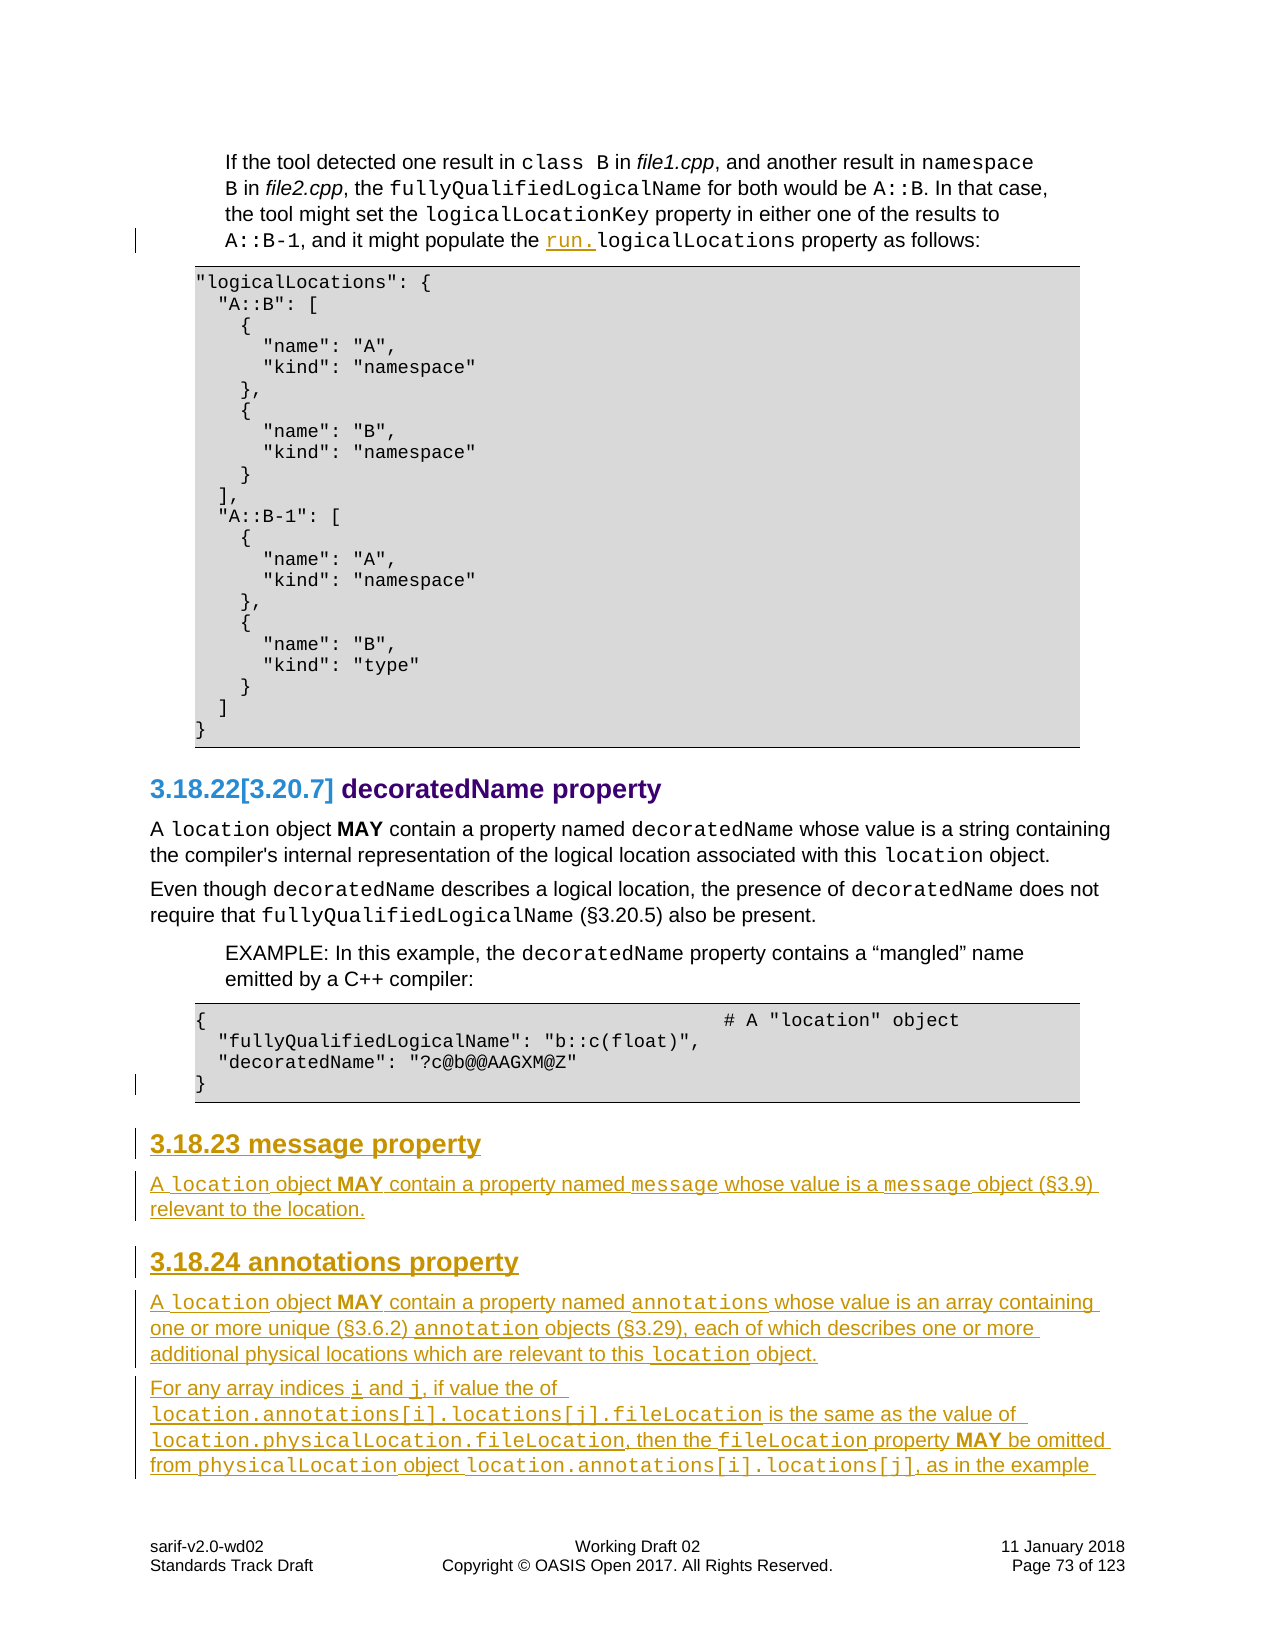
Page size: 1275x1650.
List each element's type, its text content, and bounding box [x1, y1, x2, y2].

text ] [195, 691, 1080, 712]
text { [195, 521, 1080, 542]
text "A::B": [ [195, 287, 1080, 308]
text "name": "A", [195, 329, 1080, 351]
text ], [195, 478, 1080, 499]
text } [195, 669, 1080, 691]
text { # A "location" object [195, 1004, 1080, 1024]
text "kind": "namespace" [195, 563, 1080, 584]
text } [195, 1067, 1080, 1102]
text EXAMPLE: In this example, the decoratedName property contains a “mangled” name emitted by a C++ compiler: [225, 941, 1050, 991]
subtitle decoratedName property [150, 773, 1125, 804]
text "name": "B", [195, 414, 1080, 436]
text "fullyQualifiedLogicalName": "b::c(float)", [195, 1024, 1080, 1046]
text }, [195, 372, 1080, 393]
text If the tool detected one result in class B in file1.cpp, and another result in namespace B in file2.cpp, the fullyQualifiedLogicalName for both would be A::B. In that case, the tool might set the logicalLocationKey property in either one of the results to A::B-1, and it might populate the logicalLocations property as follows: [225, 150, 1050, 253]
text "kind": "namespace" [195, 436, 1080, 457]
text "name": "A", [195, 542, 1080, 563]
text "kind": "type" [195, 648, 1080, 669]
text "logicalLocations": { [195, 267, 1080, 287]
text { [195, 393, 1080, 414]
text } [195, 712, 1080, 747]
text }, [195, 584, 1080, 606]
text Even though decoratedName describes a logical location, the presence of decoratedName does not require that fullyQualifiedLogicalName (§3.20.5) also be present. [150, 877, 1125, 928]
text "decoratedName": "?c@b@@AAGXM@Z" [195, 1046, 1080, 1067]
text A location object MAY contain a property named decoratedName whose value is a string containing the compiler's internal representation of the logical location associated with this location object. [150, 817, 1125, 868]
text "name": "B", [195, 627, 1080, 648]
text "kind": "namespace" [195, 351, 1080, 372]
text "A::B-1": [ [195, 499, 1080, 521]
text { [195, 308, 1080, 329]
text } [195, 457, 1080, 478]
text { [195, 606, 1080, 627]
